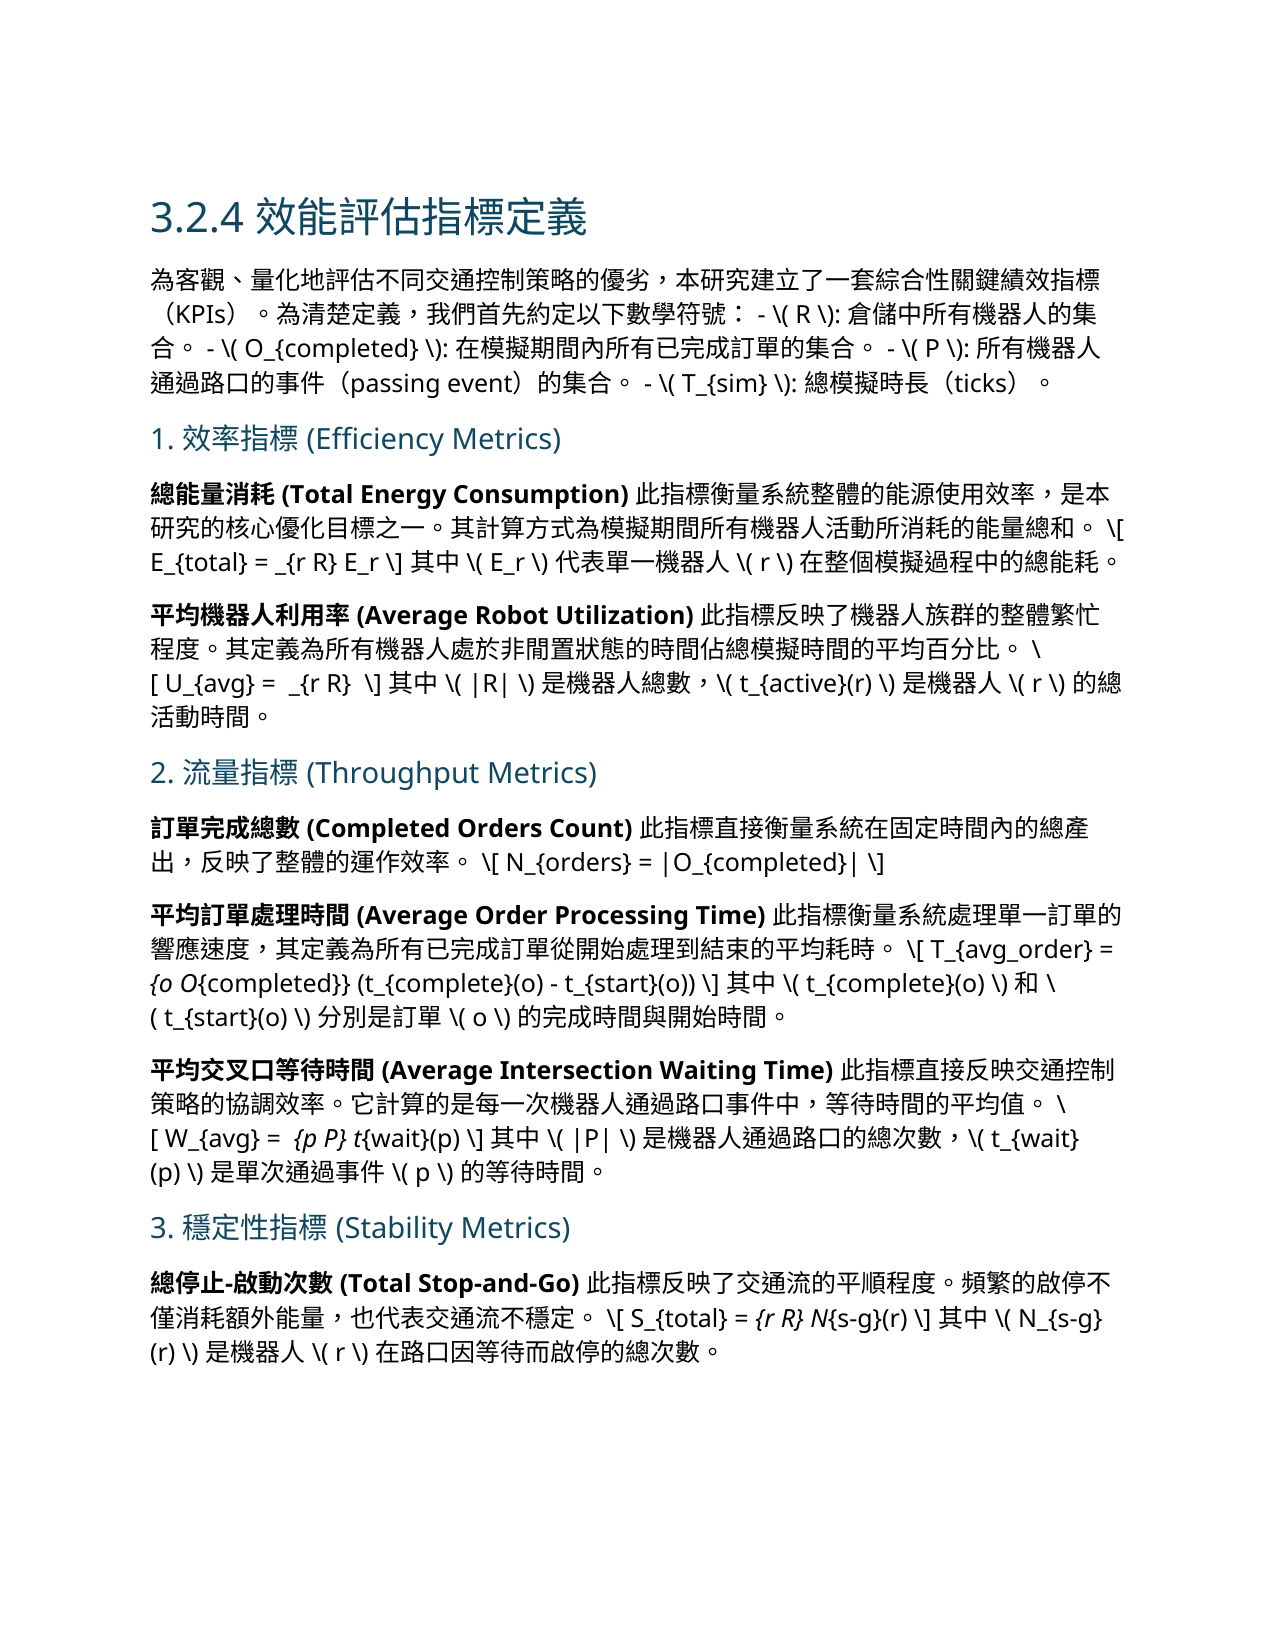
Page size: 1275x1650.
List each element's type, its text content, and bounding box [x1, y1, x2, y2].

text 為客觀、量化地評估不同交通控制策略的優劣，本研究建立了一套綜合性關鍵績效指標（KPIs）。為清楚定義，我們首先約定以下數學符號： - \( R \): 倉儲中所有機器人的集合。 - \( O_{completed} \): 在模擬期間內所有已完成訂單的集合。 - \( P \): 所有機器人通過路口的事件（passing event）的集合。 - \( T_{sim} \): 總模擬時長（ticks）。 [150, 263, 1125, 399]
subtitle 3.2.4 效能評估指標定義 [150, 187, 1125, 244]
text 訂單完成總數 (Completed Orders Count) 此指標直接衡量系統在固定時間內的總產出，反映了整體的運作效率。 \[ N_{orders} = |O_{completed}| \] [150, 811, 1125, 879]
text 平均交叉口等待時間 (Average Intersection Waiting Time) 此指標直接反映交通控制策略的協調效率。它計算的是每一次機器人通過路口事件中，等待時間的平均值。 \[ W_{avg} = {p P} t{wait}(p) \] 其中 \( |P| \) 是機器人通過路口的總次數，\( t_{wait}(p) \) 是單次通過事件 \( p \) 的等待時間。 [150, 1053, 1125, 1189]
text 平均機器人利用率 (Average Robot Utilization) 此指標反映了機器人族群的整體繁忙程度。其定義為所有機器人處於非閒置狀態的時間佔總模擬時間的平均百分比。 \[ U_{avg} = _{r R} \] 其中 \( |R| \) 是機器人總數，\( t_{active}(r) \) 是機器人 \( r \) 的總活動時間。 [150, 597, 1125, 734]
subtitle 2. 流量指標 (Throughput Metrics) [150, 752, 1125, 792]
subtitle 1. 效率指標 (Efficiency Metrics) [150, 418, 1125, 458]
text 總停止-啟動次數 (Total Stop-and-Go) 此指標反映了交通流的平順程度。頻繁的啟停不僅消耗額外能量，也代表交通流不穩定。 \[ S_{total} = {r R} N{s-g}(r) \] 其中 \( N_{s-g}(r) \) 是機器人 \( r \) 在路口因等待而啟停的總次數。 [150, 1266, 1125, 1368]
subtitle 3. 穩定性指標 (Stability Metrics) [150, 1208, 1125, 1247]
text 總能量消耗 (Total Energy Consumption) 此指標衡量系統整體的能源使用效率，是本研究的核心優化目標之一。其計算方式為模擬期間所有機器人活動所消耗的能量總和。 \[ E_{total} = _{r R} E_r \] 其中 \( E_r \) 代表單一機器人 \( r \) 在整個模擬過程中的總能耗。 [150, 476, 1125, 579]
text 平均訂單處理時間 (Average Order Processing Time) 此指標衡量系統處理單一訂單的響應速度，其定義為所有已完成訂單從開始處理到結束的平均耗時。 \[ T_{avg_order} = {o O{completed}} (t_{complete}(o) - t_{start}(o)) \] 其中 \( t_{complete}(o) \) 和 \( t_{start}(o) \) 分別是訂單 \( o \) 的完成時間與開始時間。 [150, 898, 1125, 1034]
